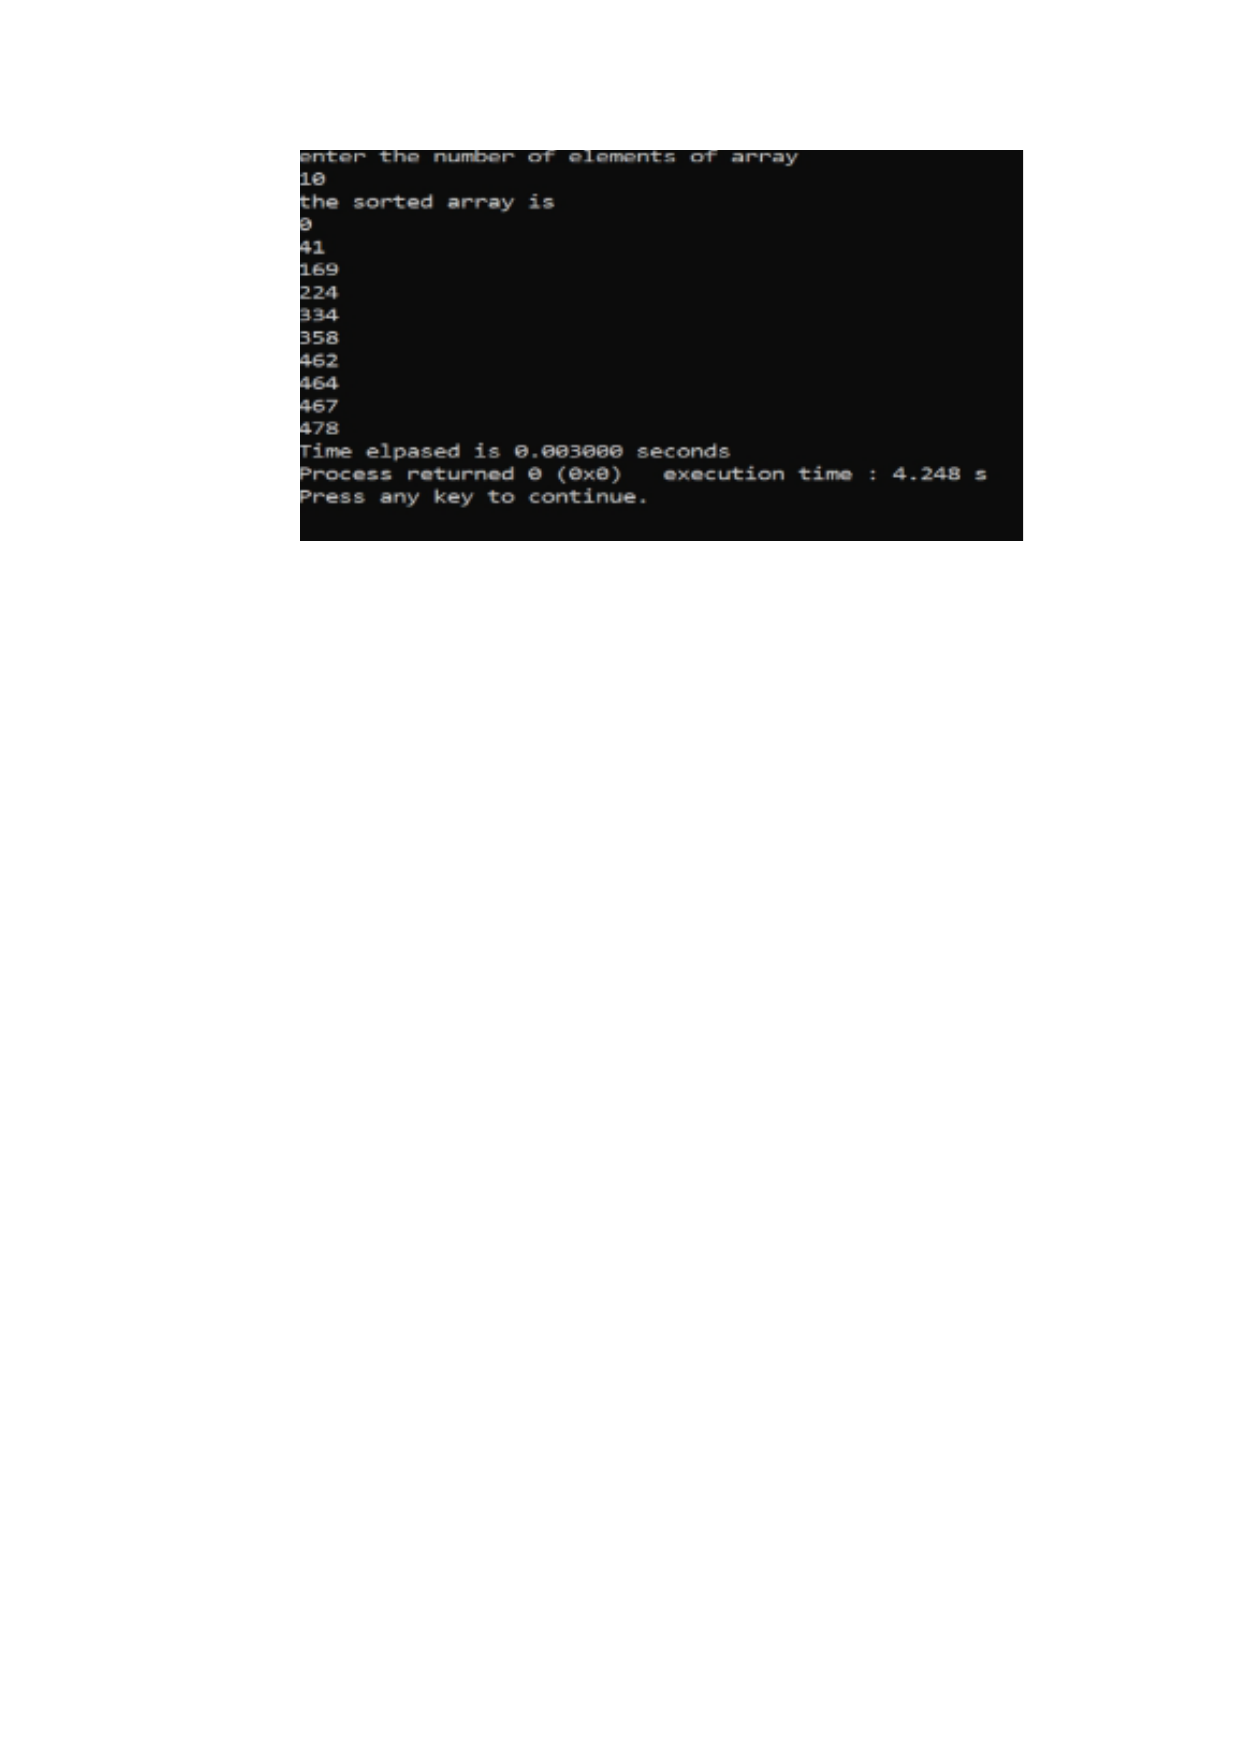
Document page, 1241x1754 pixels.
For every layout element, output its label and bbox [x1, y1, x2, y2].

picture [300, 150, 1024, 541]
